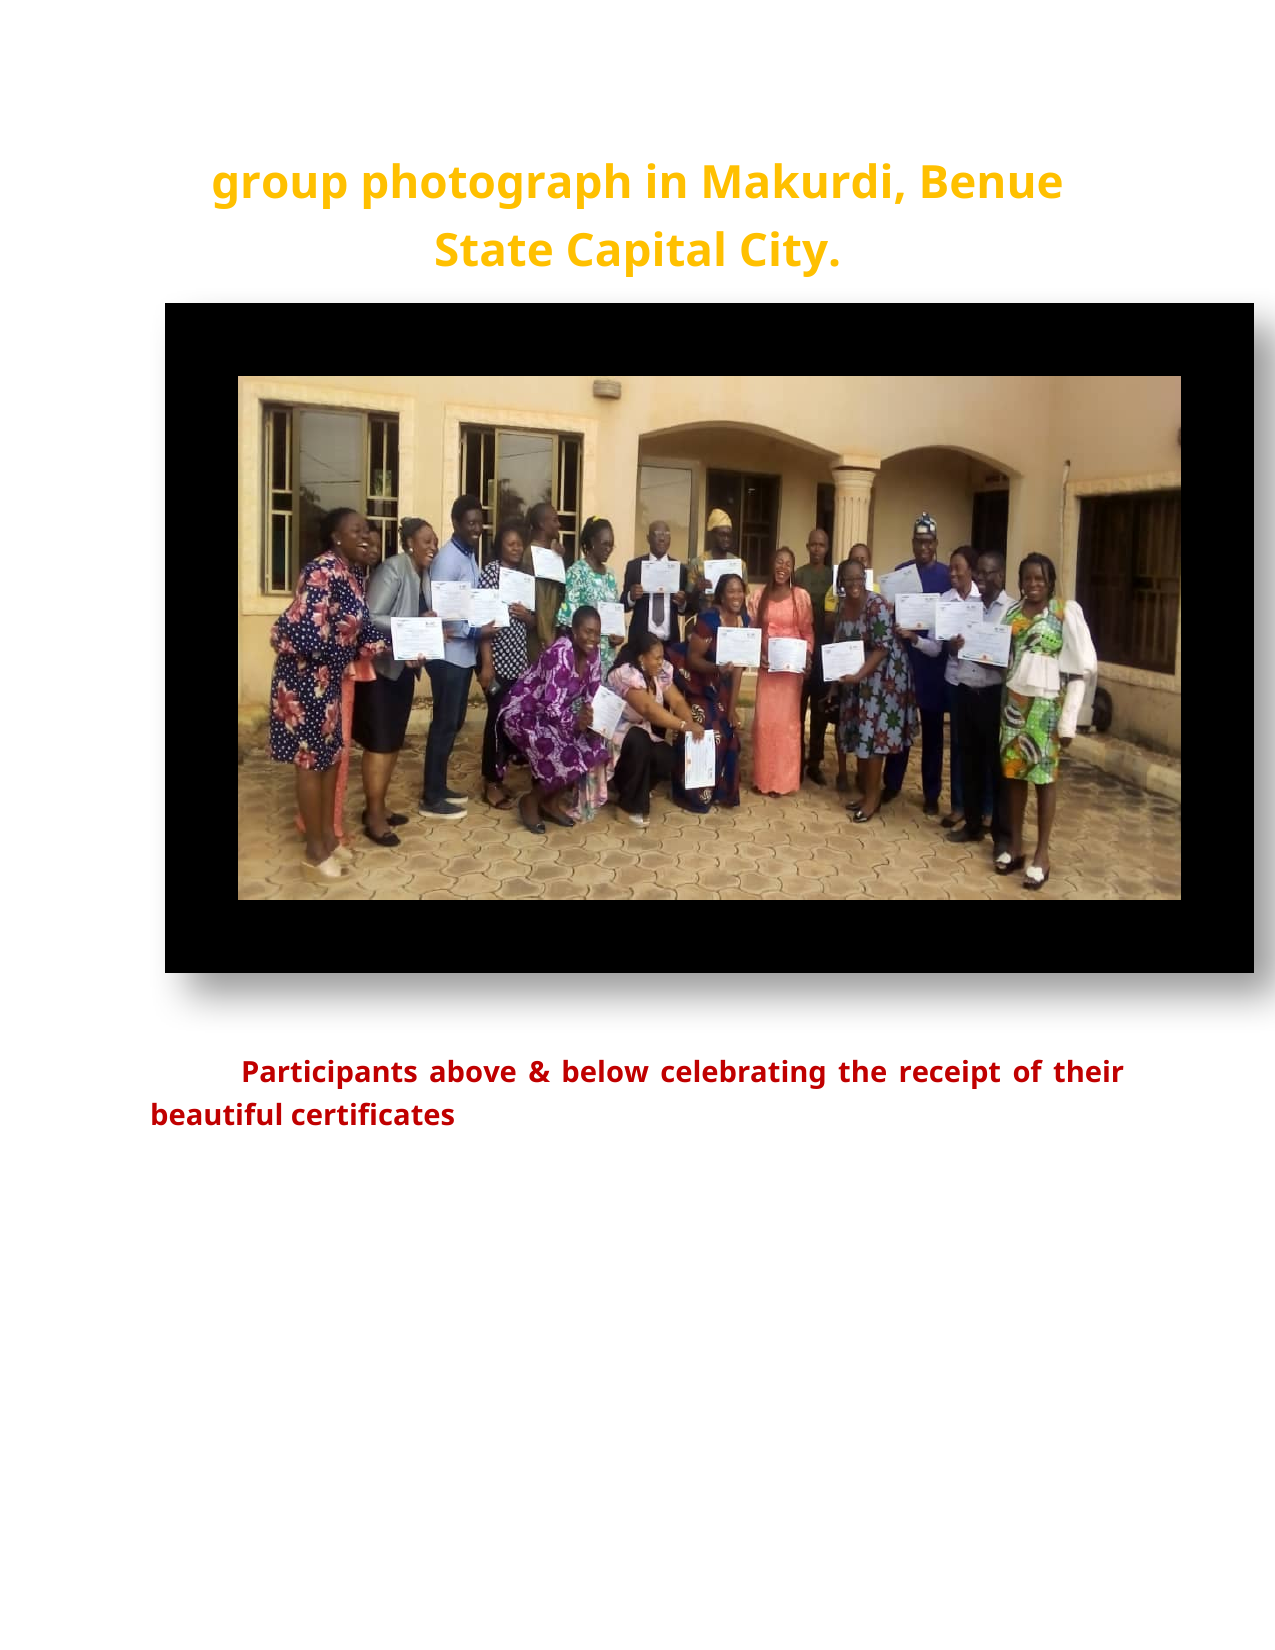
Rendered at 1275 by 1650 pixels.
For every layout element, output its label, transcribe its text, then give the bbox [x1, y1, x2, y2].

picture [238, 376, 1181, 900]
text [150, 150, 1125, 280]
text Participants above & below celebrating the receipt of their beautiful certificates [150, 1051, 1125, 1134]
